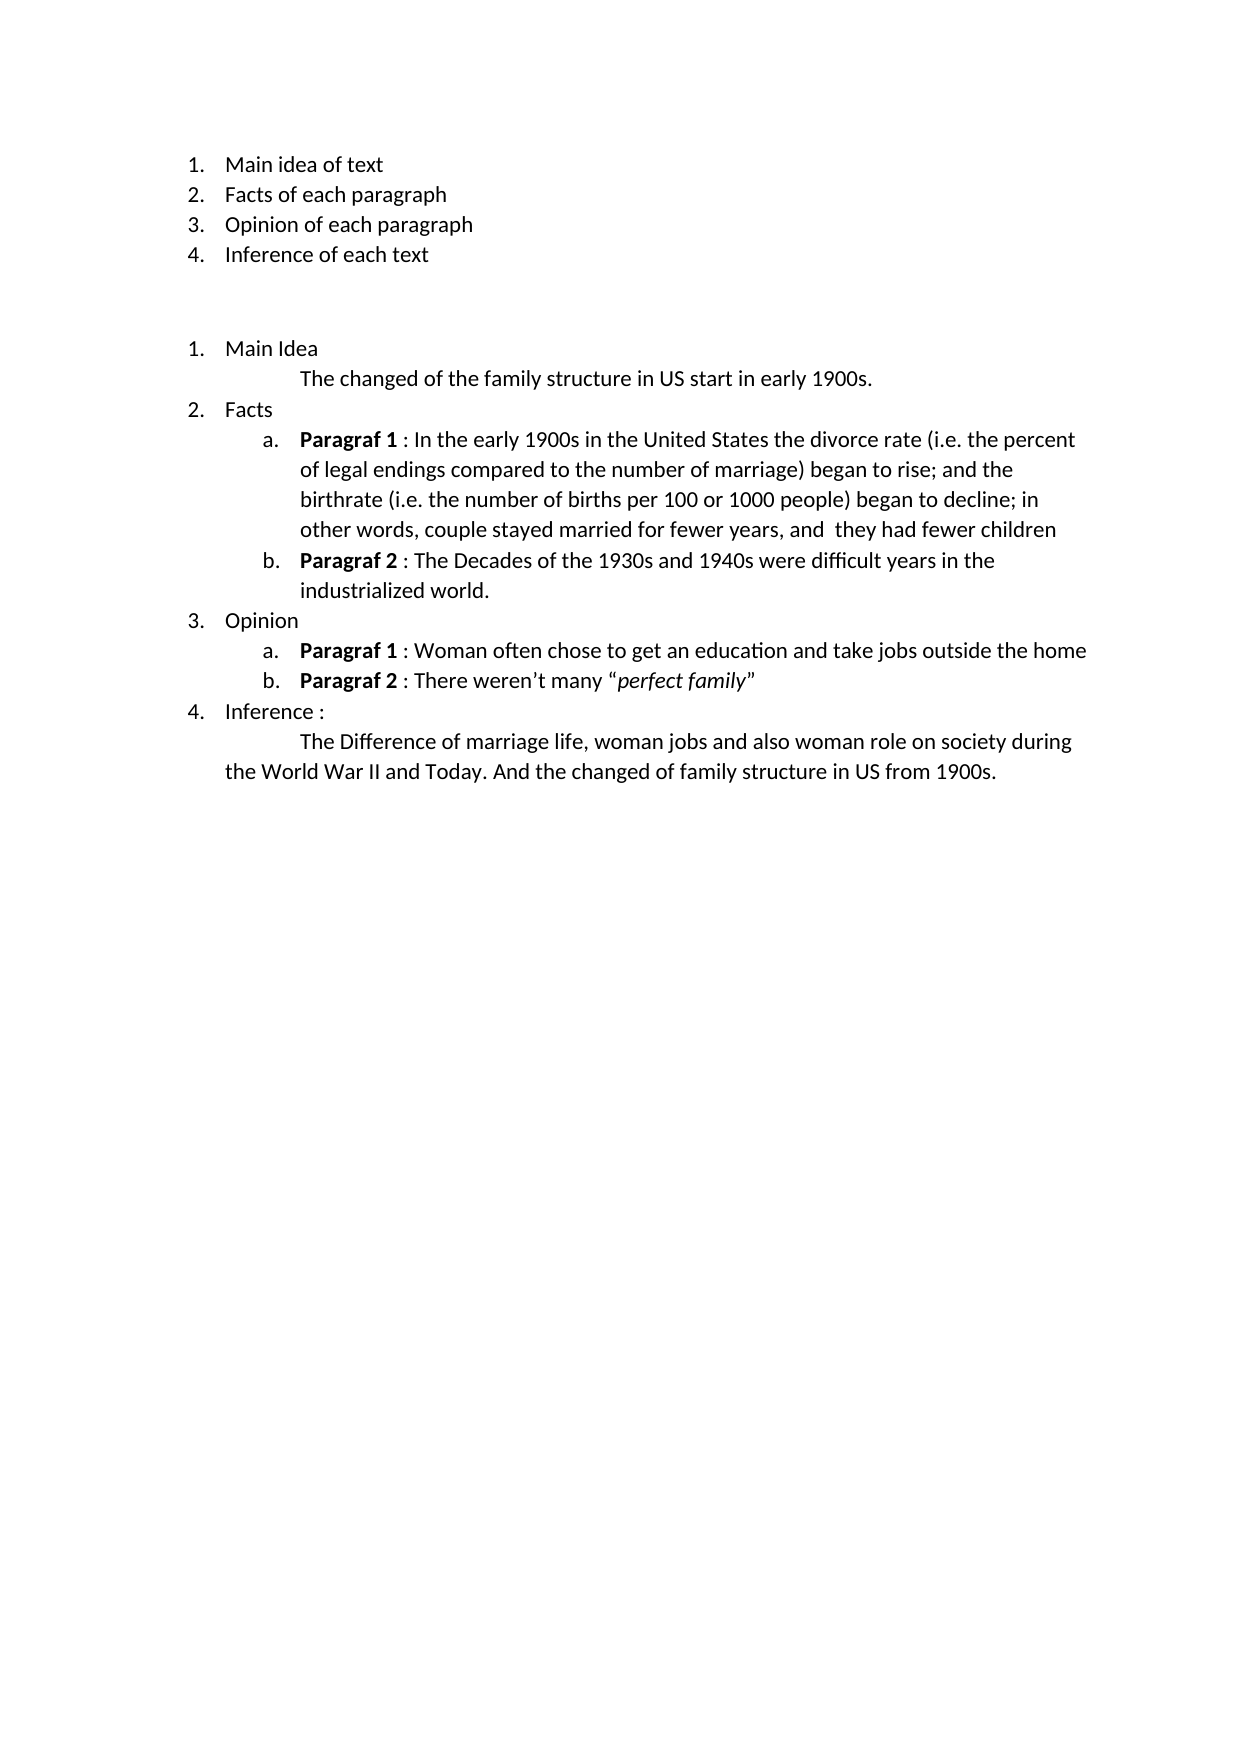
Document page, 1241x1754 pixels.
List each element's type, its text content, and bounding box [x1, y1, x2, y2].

list Paragraf 2 : There weren’t many “perfect family” [262, 667, 1090, 695]
list Main Idea [187, 334, 1090, 362]
list Opinion of each paragraph [187, 210, 1090, 238]
list Main idea of text [187, 150, 1090, 178]
list Paragraf 2 : The Decades of the 1930s and 1940s were difficult years in the industrialized world. [262, 546, 1090, 604]
list Inference of each text [187, 241, 1090, 269]
list Paragraf 1 : Woman often chose to get an education and take jobs outside the home [262, 636, 1090, 664]
list Facts of each paragraph [187, 180, 1090, 208]
list Paragraf 1 : In the early 1900s in the United States the divorce rate (i.e. the percent of legal endings compared to the number of marriage) began to rise; and the birthrate (i.e. the number of births per 100 or 1000 people) began to decline; in other words, couple stayed married for fewer years, and they had fewer children [262, 425, 1090, 544]
list The changed of the family structure in US start in early 1900s. [300, 364, 1090, 393]
list Facts [187, 395, 1090, 423]
list Inference : [187, 697, 1090, 725]
list Opinion [187, 606, 1090, 634]
list The Difference of marriage life, woman jobs and also woman role on society during the World War II and Today. And the changed of family structure in US from 1900s. [225, 727, 1090, 785]
